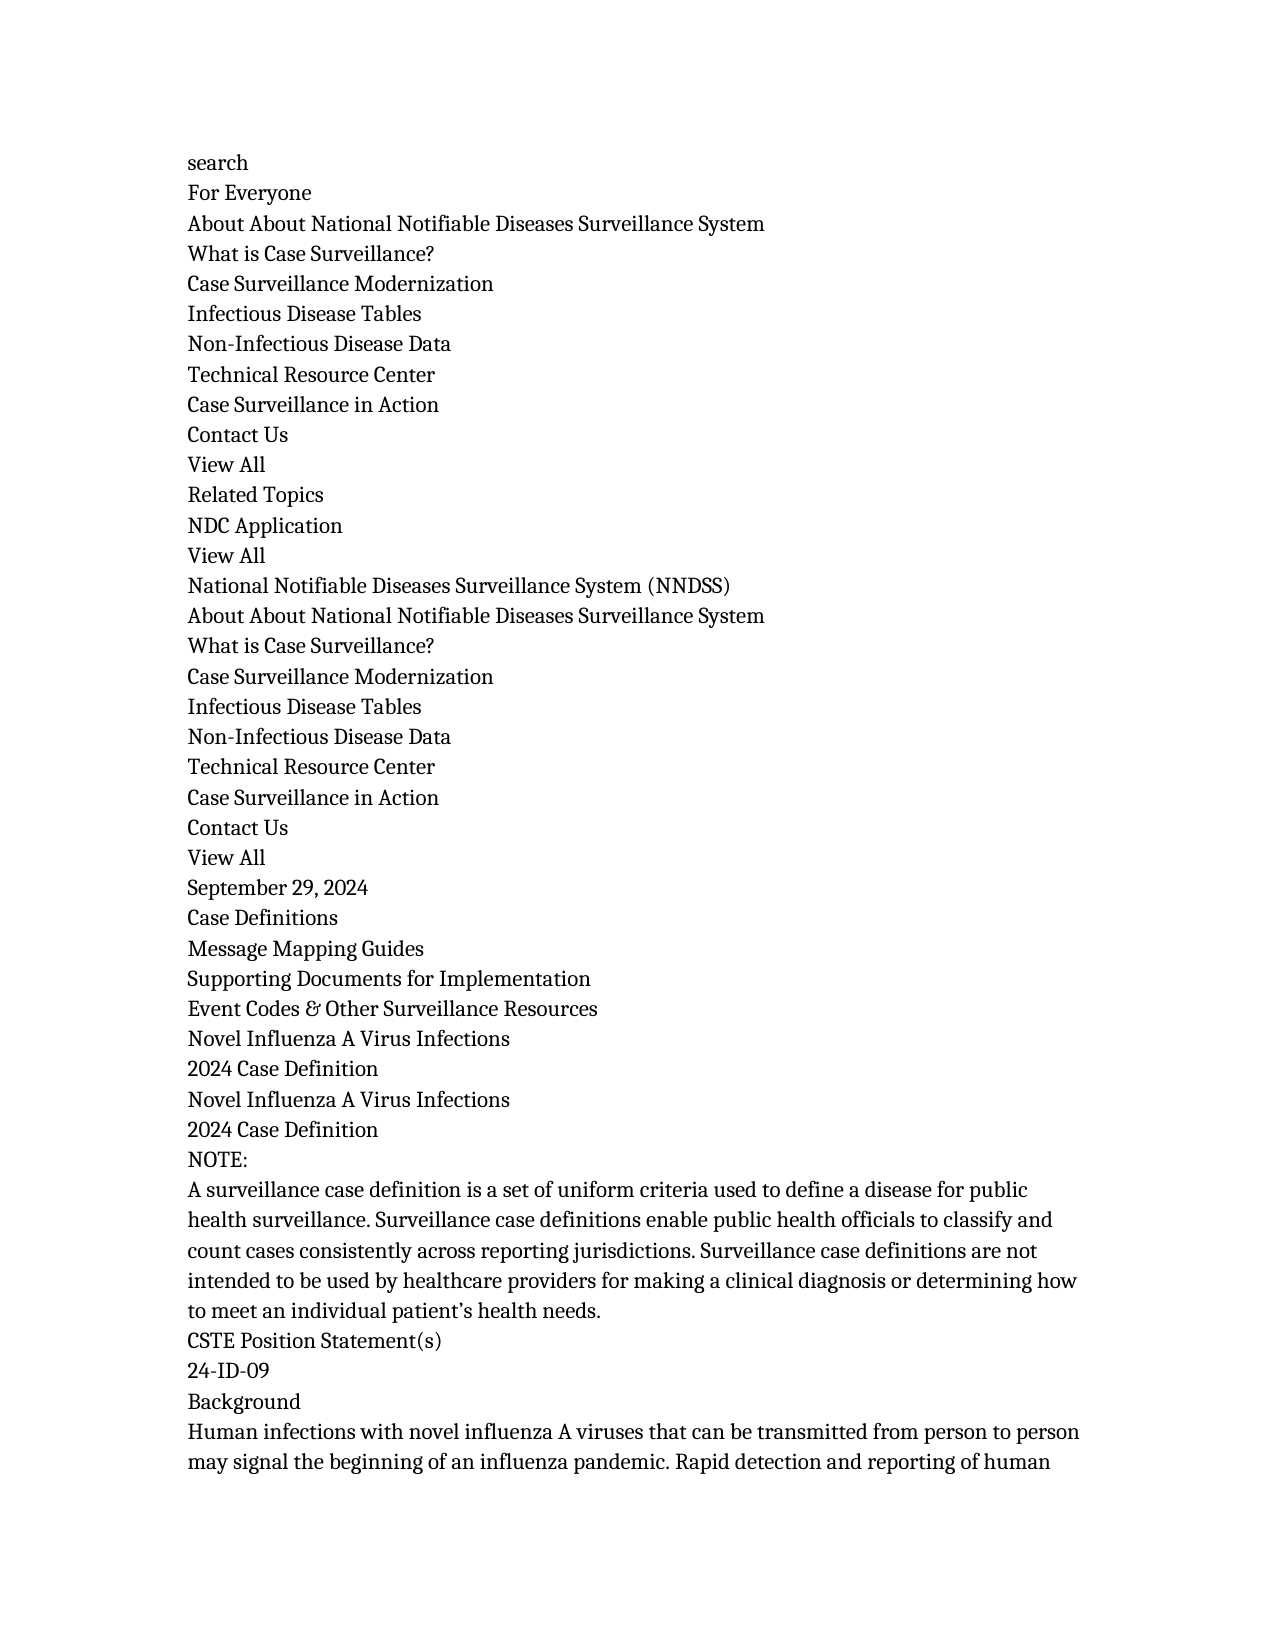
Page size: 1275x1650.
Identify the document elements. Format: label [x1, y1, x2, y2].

text [187, 150, 1087, 1475]
